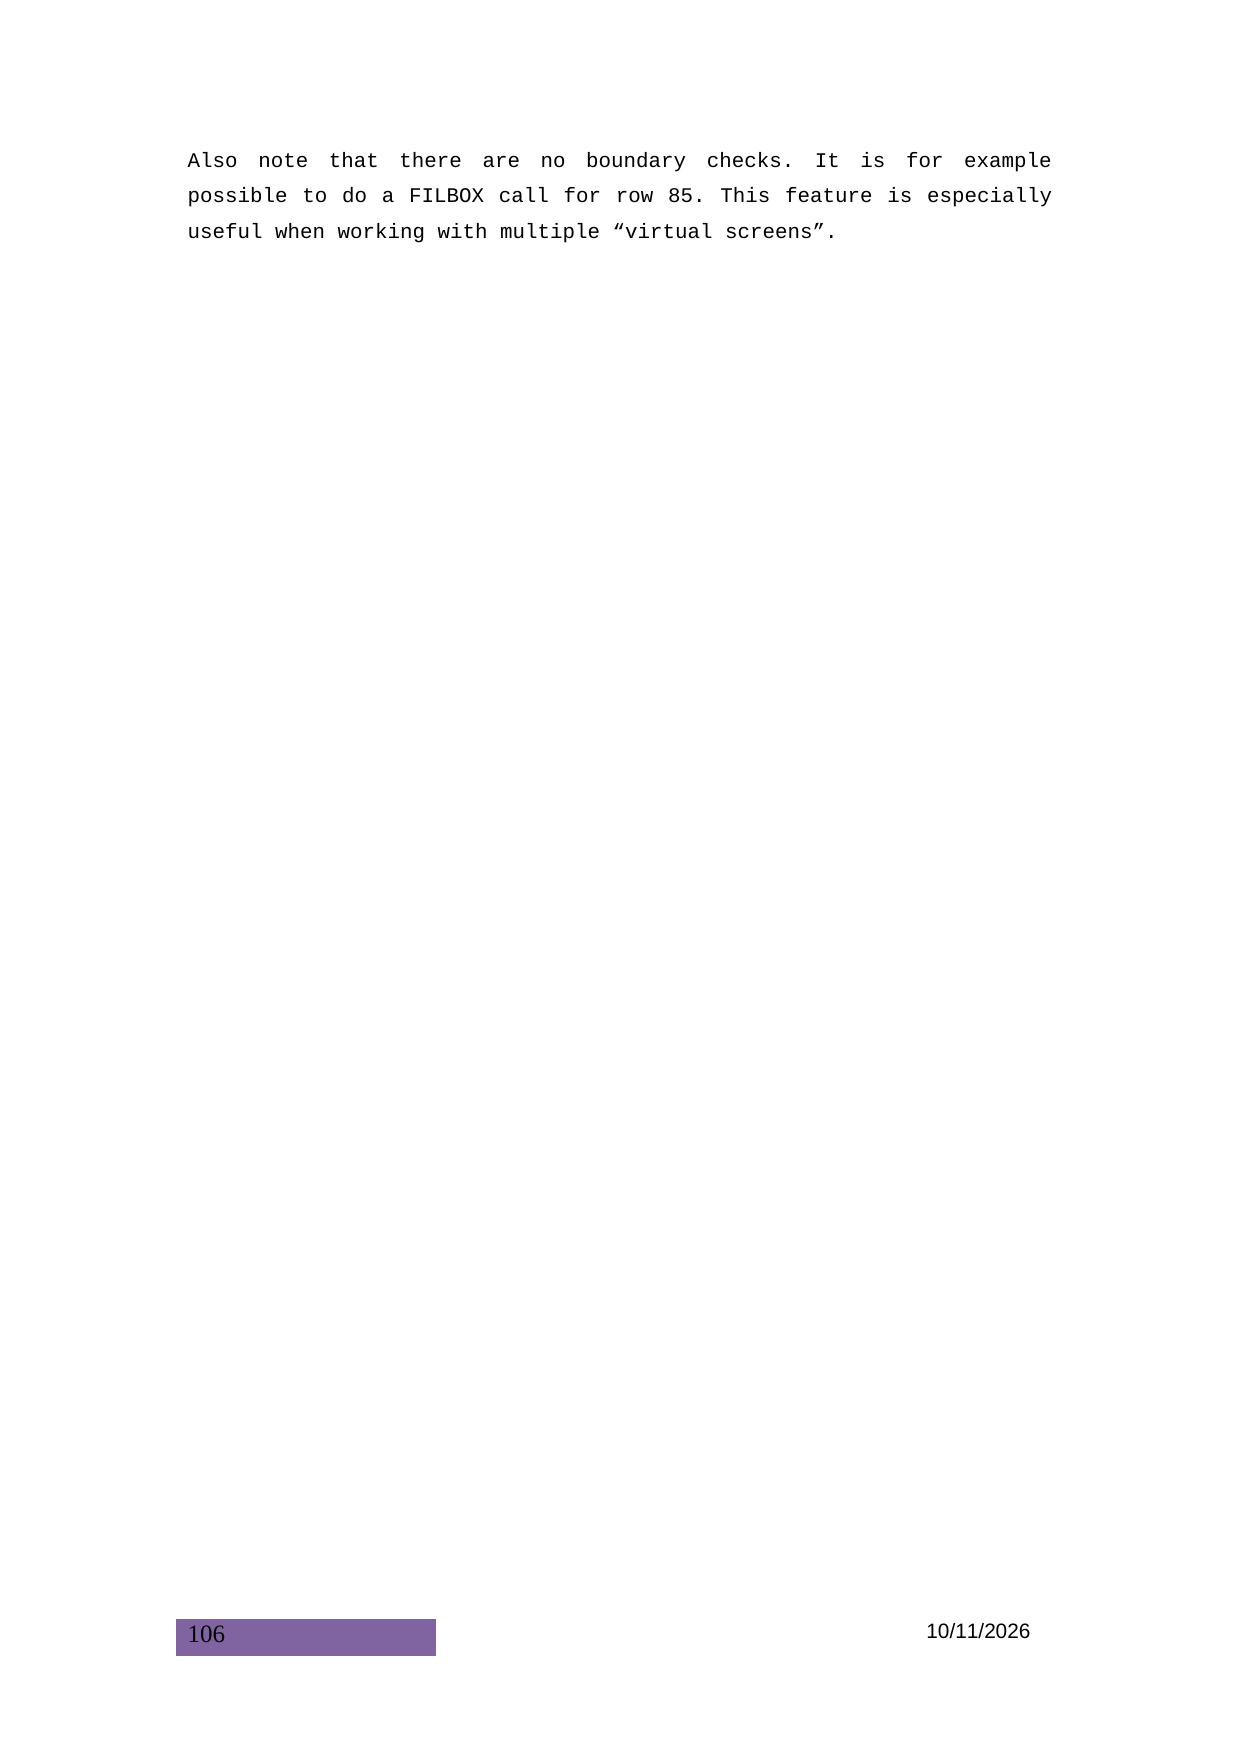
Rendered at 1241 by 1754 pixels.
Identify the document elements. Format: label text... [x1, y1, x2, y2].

text Also note that there are no boundary checks. It is for example possible to do a FILBOX call for row 85. This feature is especially useful when working with multiple “virtual screens”. [187, 150, 1053, 244]
